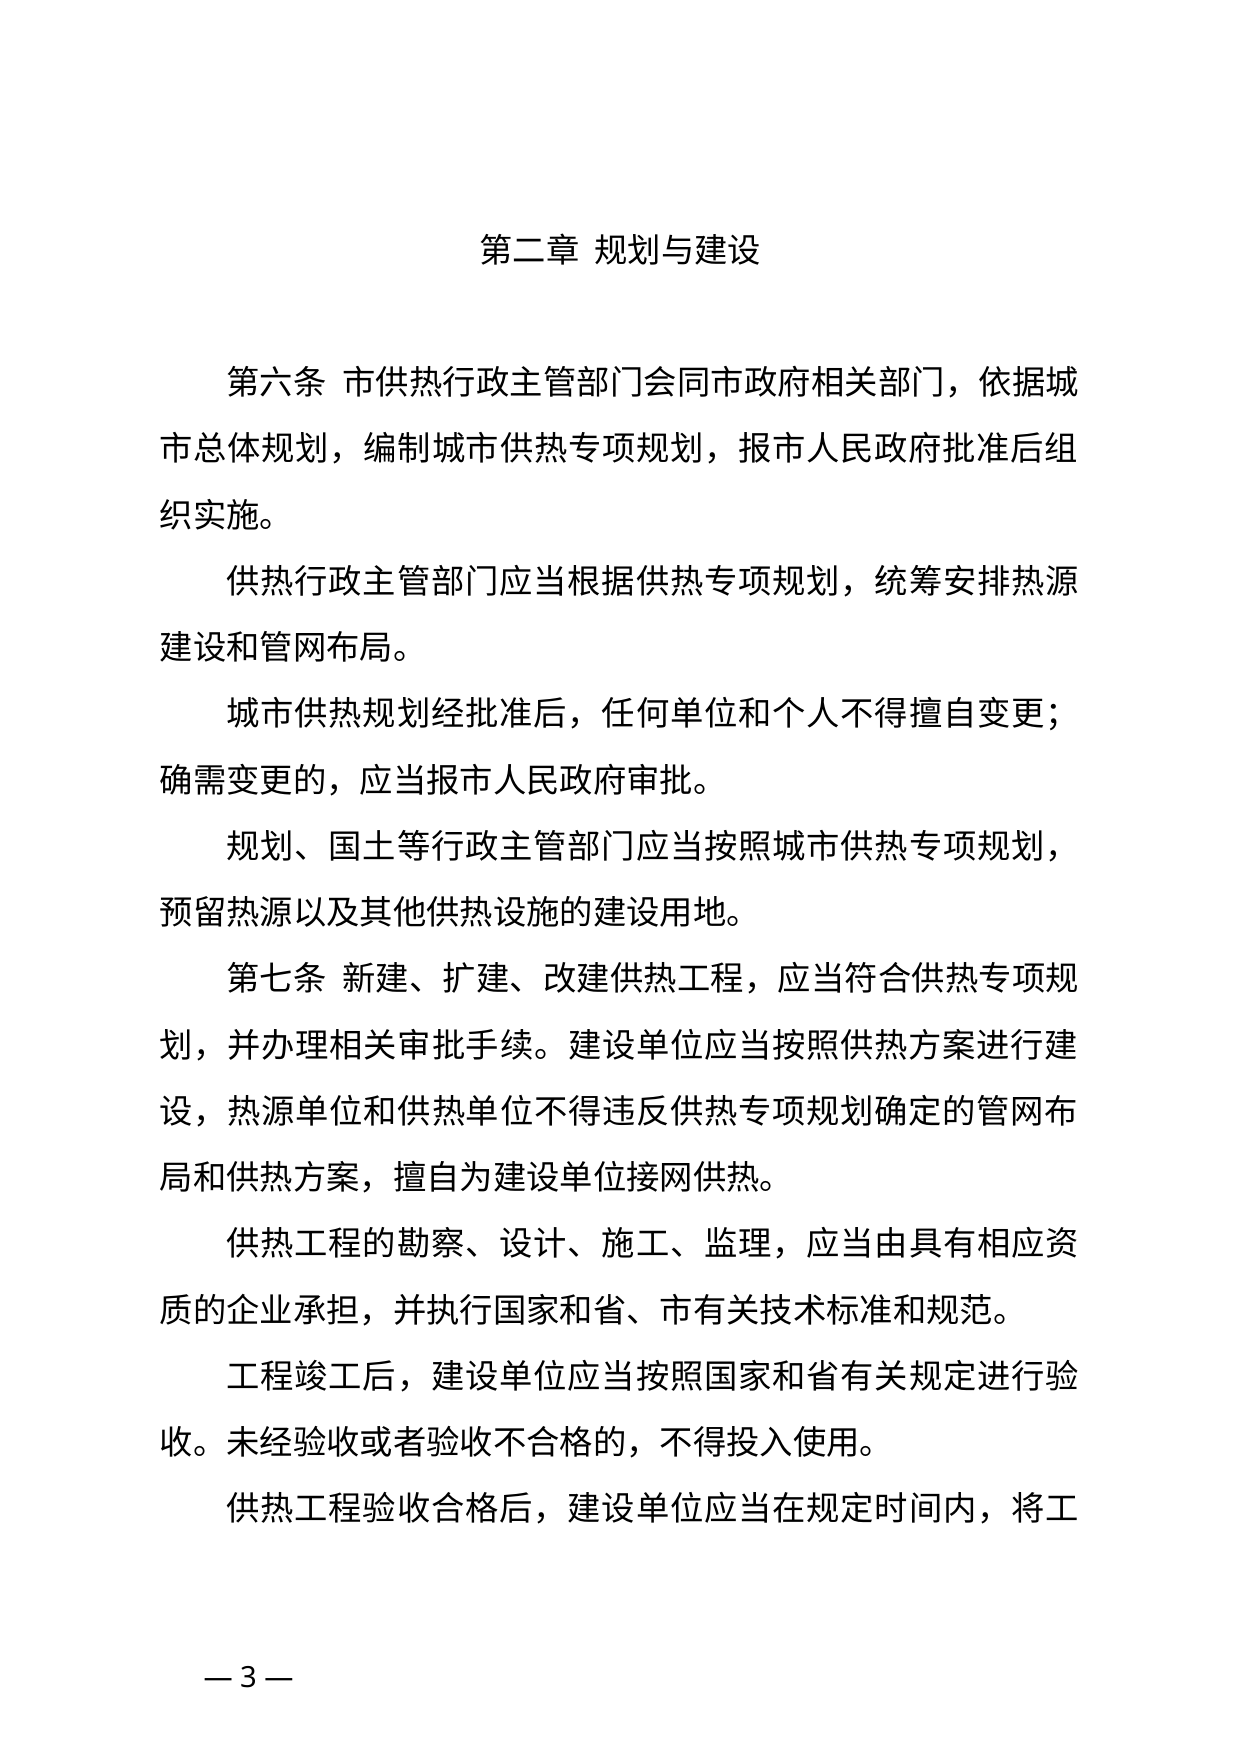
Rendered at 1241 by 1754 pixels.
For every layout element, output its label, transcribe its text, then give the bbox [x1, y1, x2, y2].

text 供热工程的勘察、设计、施工、监理，应当由具有相应资质的企业承担，并执行国家和省、市有关技术标准和规范。 [159, 1208, 1081, 1341]
text 供热行政主管部门应当根据供热专项规划，统筹安排热源建设和管网布局。 [159, 546, 1081, 678]
text 规划、国土等行政主管部门应当按照城市供热专项规划，预留热源以及其他供热设施的建设用地。 [159, 811, 1081, 943]
text 城市供热规划经批准后，任何单位和个人不得擅自变更；确需变更的，应当报市人民政府审批。 [159, 678, 1081, 811]
text 第七条 新建、扩建、改建供热工程，应当符合供热专项规划，并办理相关审批手续。建设单位应当按照供热方案进行建设，热源单位和供热单位不得违反供热专项规划确定的管网布局和供热方案，擅自为建设单位接网供热。 [159, 943, 1081, 1208]
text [159, 1473, 1081, 1539]
text 第六条 市供热行政主管部门会同市政府相关部门，依据城市总体规划，编制城市供热专项规划，报市人民政府批准后组织实施。 [159, 347, 1081, 546]
subtitle 第二章 规划与建设 [159, 214, 1081, 281]
text 工程竣工后，建设单位应当按照国家和省有关规定进行验收。未经验收或者验收不合格的，不得投入使用。 [159, 1341, 1081, 1473]
